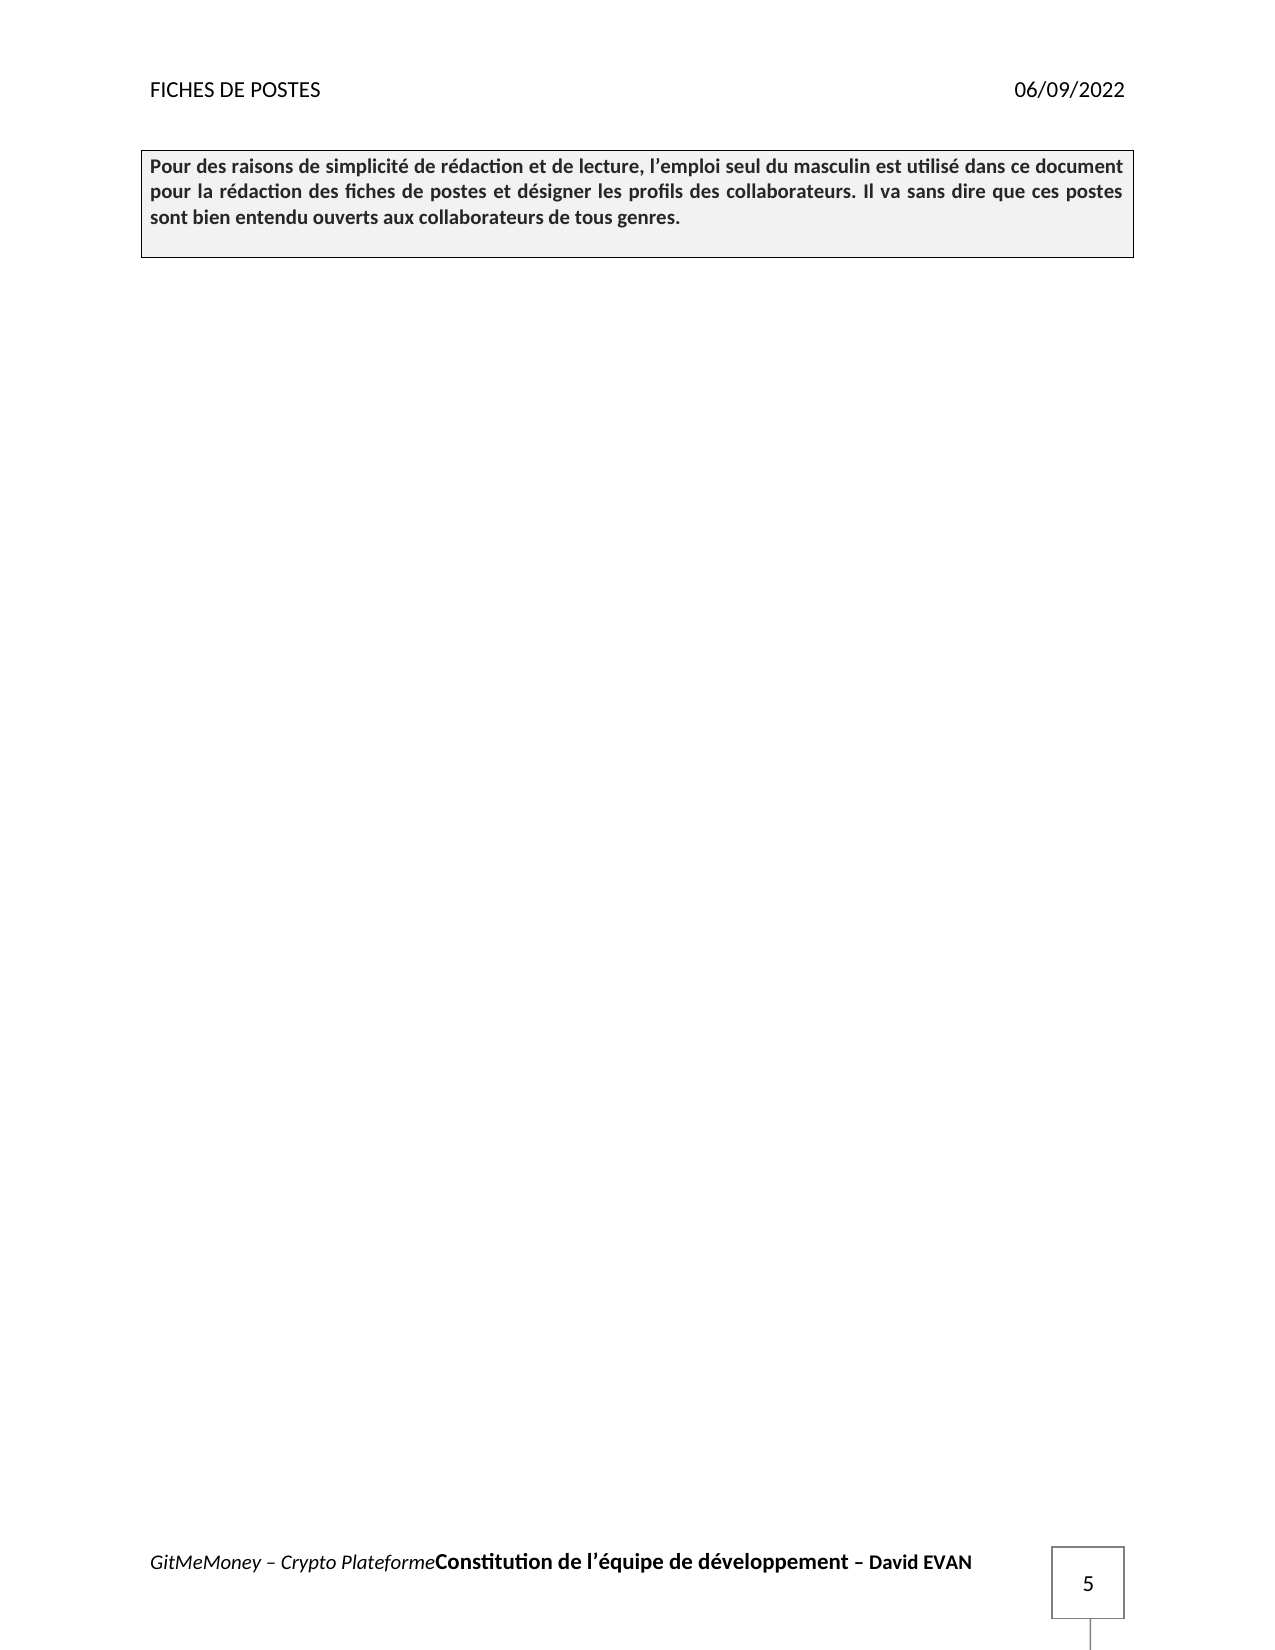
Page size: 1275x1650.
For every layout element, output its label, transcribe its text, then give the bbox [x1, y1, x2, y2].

text Pour des raisons de simplicité de rédaction et de lecture, l’emploi seul du masculin est utilisé dans ce document pour la rédaction des fiches de postes et désigner les profils des collaborateurs. Il va sans dire que ces postes sont bien entendu ouverts aux collaborateurs de tous genres. [142, 151, 1133, 226]
